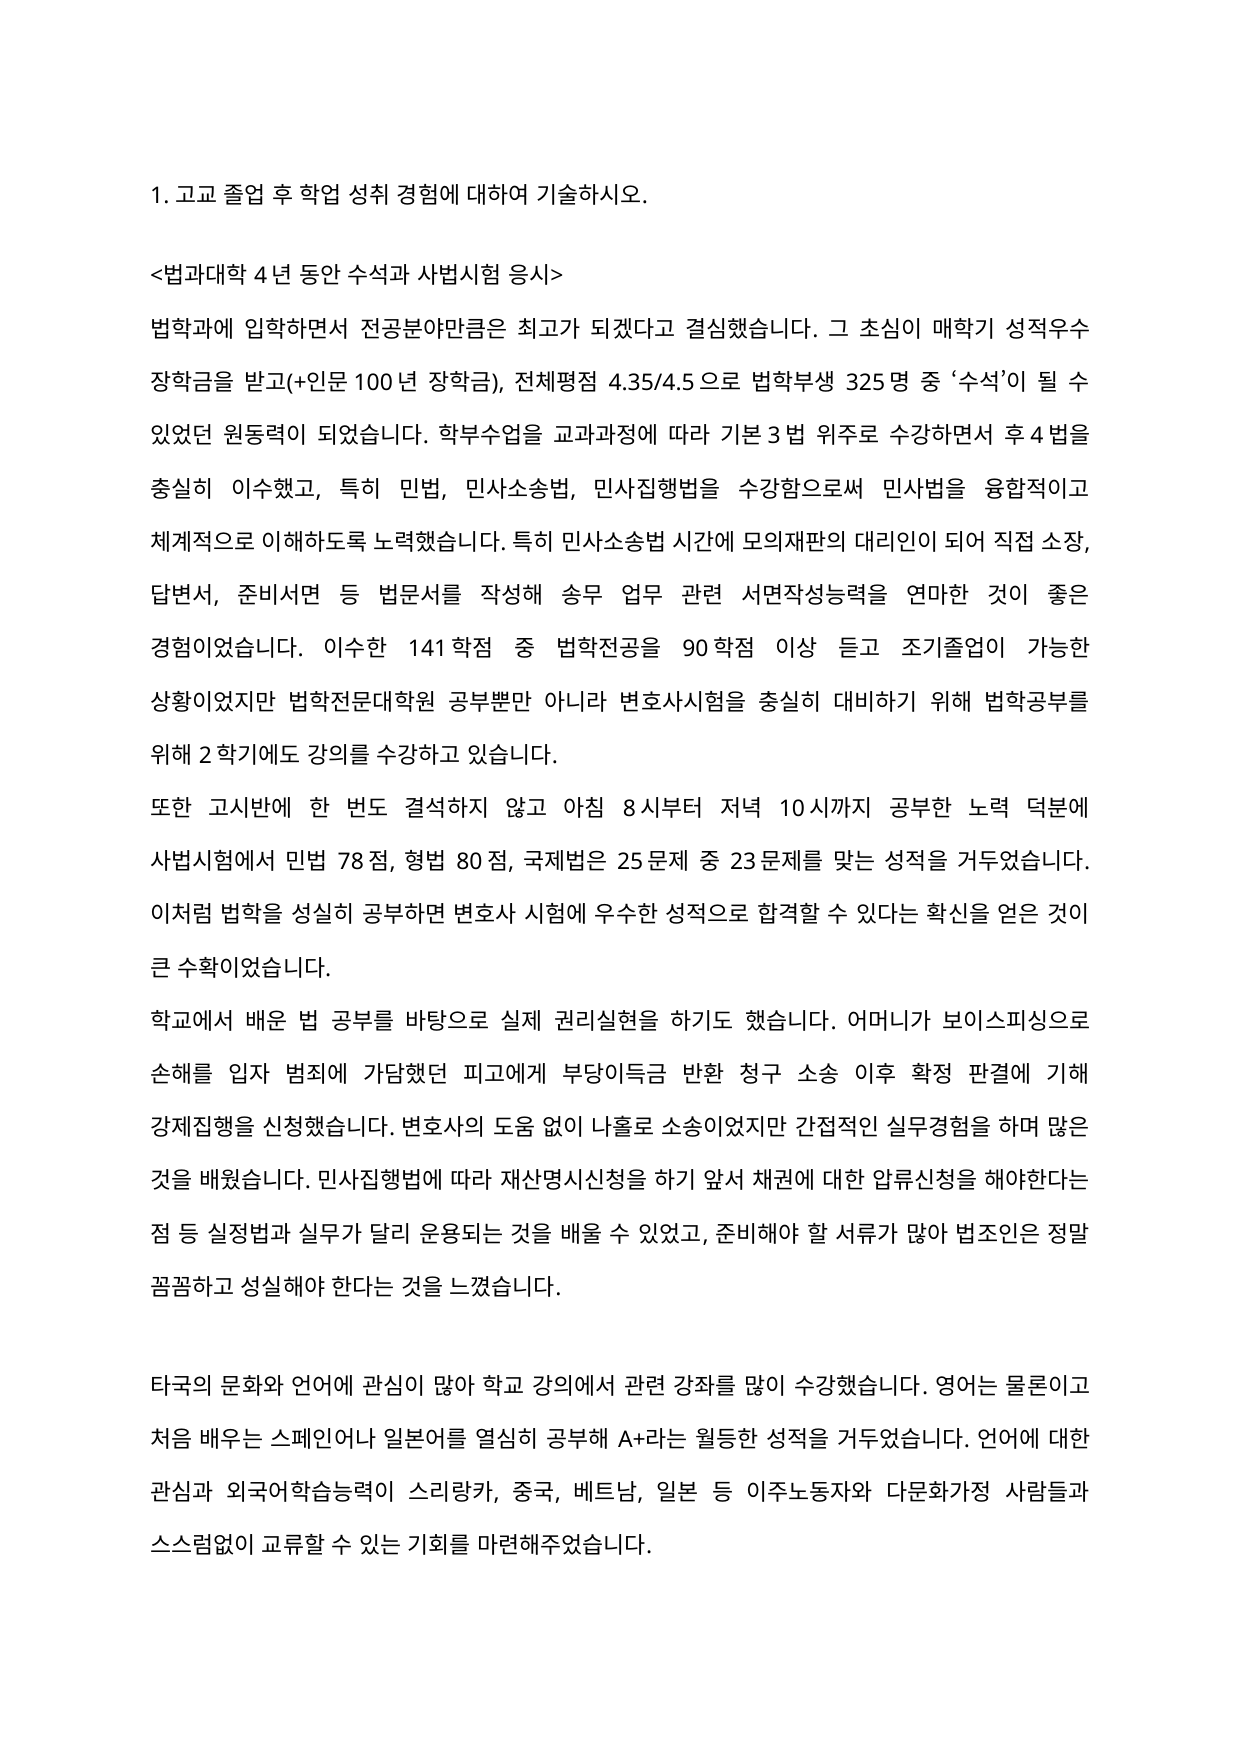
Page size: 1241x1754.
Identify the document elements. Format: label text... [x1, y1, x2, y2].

text 법학과에 입학하면서 전공분야만큼은 최고가 되겠다고 결심했습니다. 그 초심이 매학기 성적우수 장학금을 받고(+인문100년 장학금), 전체평점 4.35/4.5으로 법학부생 325명 중 ‘수석’이 될 수 있었던 원동력이 되었습니다. 학부수업을 교과과정에 따라 기본3법 위주로 수강하면서 후4법을 충실히 이수했고, 특히 민법, 민사소송법, 민사집행법을 수강함으로써 민사법을 융합적이고 체계적으로 이해하도록 노력했습니다. 특히 민사소송법 시간에 모의재판의 대리인이 되어 직접 소장, 답변서, 준비서면 등 법문서를 작성해 송무 업무 관련 서면작성능력을 연마한 것이 좋은 경험이었습니다. 이수한 141학점 중 법학전공을 90학점 이상 듣고 조기졸업이 가능한 상황이었지만 법학전문대학원 공부뿐만 아니라 변호사시험을 충실히 대비하기 위해 법학공부를 위해 2학기에도 강의를 수강하고 있습니다. [150, 311, 1090, 770]
text <법과대학 4년 동안 수석과 사법시험 응시> [150, 257, 1090, 291]
text 또한 고시반에 한 번도 결석하지 않고 아침 8시부터 저녁 10시까지 공부한 노력 덕분에 사법시험에서 민법 78점, 형법 80점, 국제법은 25문제 중 23문제를 맞는 성적을 거두었습니다. 이처럼 법학을 성실히 공부하면 변호사 시험에 우수한 성적으로 합격할 수 있다는 확신을 얻은 것이 큰 수확이었습니다. [150, 790, 1090, 983]
text 타국의 문화와 언어에 관심이 많아 학교 강의에서 관련 강좌를 많이 수강했습니다. 영어는 물론이고 처음 배우는 스페인어나 일본어를 열심히 공부해 A+라는 월등한 성적을 거두었습니다. 언어에 대한 관심과 외국어학습능력이 스리랑카, 중국, 베트남, 일본 등 이주노동자와 다문화가정 사람들과 스스럼없이 교류할 수 있는 기회를 마련해주었습니다. [150, 1367, 1090, 1561]
text 학교에서 배운 법 공부를 바탕으로 실제 권리실현을 하기도 했습니다. 어머니가 보이스피싱으로 손해를 입자 범죄에 가담했던 피고에게 부당이득금 반환 청구 소송 이후 확정 판결에 기해 강제집행을 신청했습니다. 변호사의 도움 없이 나홀로 소송이었지만 간접적인 실무경험을 하며 많은 것을 배웠습니다. 민사집행법에 따라 재산명시신청을 하기 앞서 채권에 대한 압류신청을 해야한다는 점 등 실정법과 실무가 달리 운용되는 것을 배울 수 있었고, 준비해야 할 서류가 많아 법조인은 정말 꼼꼼하고 성실해야 한다는 것을 느꼈습니다. [150, 1003, 1090, 1302]
text 1. 고교 졸업 후 학업 성취 경험에 대하여 기술하시오. [150, 177, 1090, 211]
